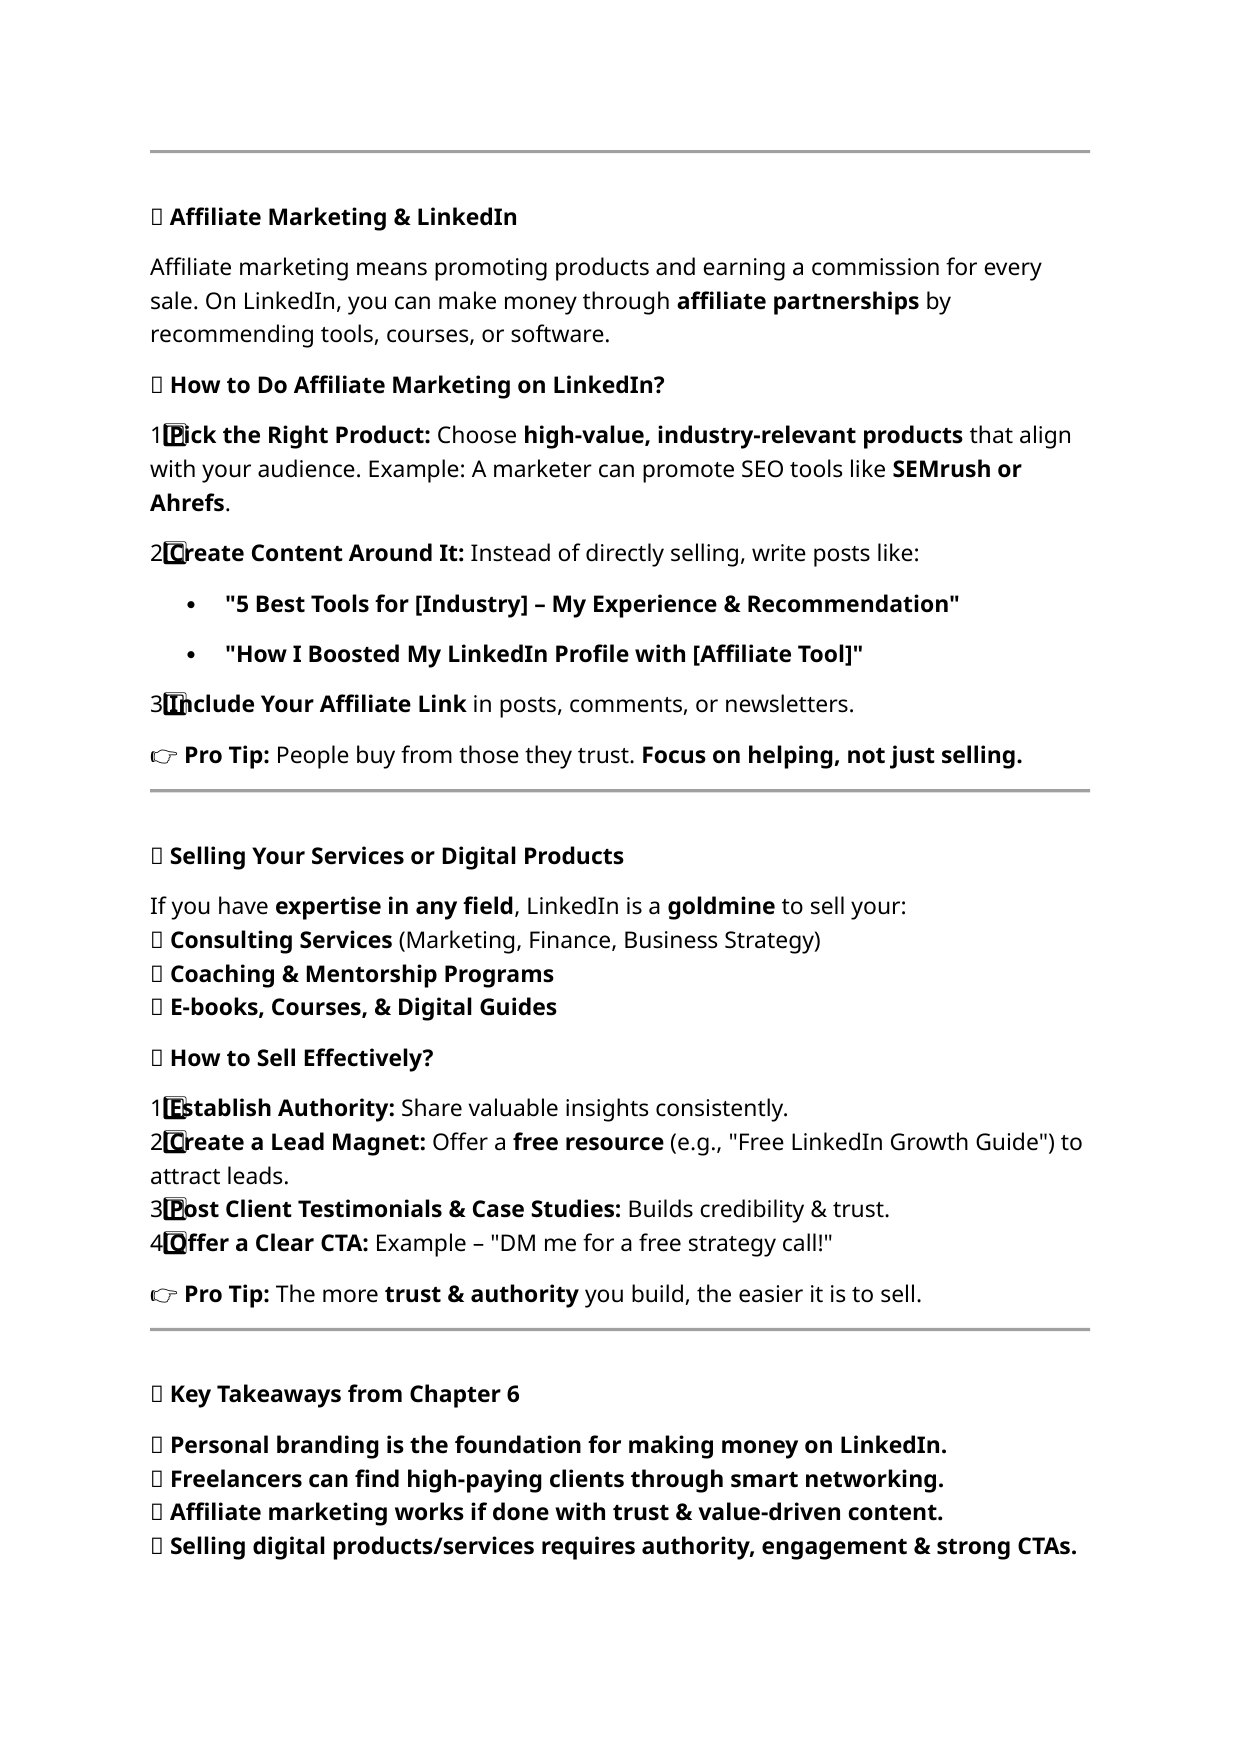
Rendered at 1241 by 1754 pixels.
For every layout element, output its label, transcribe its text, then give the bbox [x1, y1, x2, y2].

text ✅ Personal branding is the foundation for making money on LinkedIn. ✅ Freelancers can find high-paying clients through smart networking. ✅ Affiliate marketing works if done with trust & value-driven content. ✅ Selling digital products/services requires authority, engagement & strong CTAs. [150, 1429, 1090, 1561]
list "How I Boosted My LinkedIn Profile with [Affiliate Tool]" [187, 638, 1090, 669]
text 👉 Pro Tip: People buy from those they trust. Focus on helping, not just selling. [150, 739, 1090, 770]
text 3️⃣ Include Your Affiliate Link in posts, comments, or newsletters. [150, 688, 1090, 719]
text 1️⃣ Establish Authority: Share valuable insights consistently. 2️⃣ Create a Lead Magnet: Offer a free resource (e.g., "Free LinkedIn Growth Guide") to attract leads. 3️⃣ Post Client Testimonials & Case Studies: Builds credibility & trust. 4️⃣ Offer a Clear CTA: Example – "DM me for a free strategy call!" [150, 1092, 1090, 1258]
list "5 Best Tools for [Industry] – My Experience & Recommendation" [187, 587, 1090, 619]
text 🎯 Key Takeaways from Chapter 6 [150, 1378, 1090, 1409]
text 📌 Affiliate Marketing & LinkedIn [150, 200, 1090, 232]
text 📌 Selling Your Services or Digital Products [150, 839, 1090, 871]
text 👉 Pro Tip: The more trust & authority you build, the easier it is to sell. [150, 1277, 1090, 1309]
text Affiliate marketing means promoting products and earning a commission for every sale. On LinkedIn, you can make money through affiliate partnerships by recommending tools, courses, or software. [150, 251, 1090, 349]
text 2️⃣ Create Content Around It: Instead of directly selling, write posts like: [150, 537, 1090, 568]
text 🔹 How to Do Affiliate Marketing on LinkedIn? [150, 369, 1090, 400]
text If you have expertise in any field, LinkedIn is a goldmine to sell your: ✅ Consulting Services (Marketing, Finance, Business Strategy) ✅ Coaching & Mentorship Programs ✅ E-books, Courses, & Digital Guides [150, 890, 1090, 1022]
text 1️⃣ Pick the Right Product: Choose high-value, industry-relevant products that align with your audience. Example: A marketer can promote SEO tools like SEMrush or Ahrefs. [150, 419, 1090, 518]
text 🔹 How to Sell Effectively? [150, 1042, 1090, 1073]
